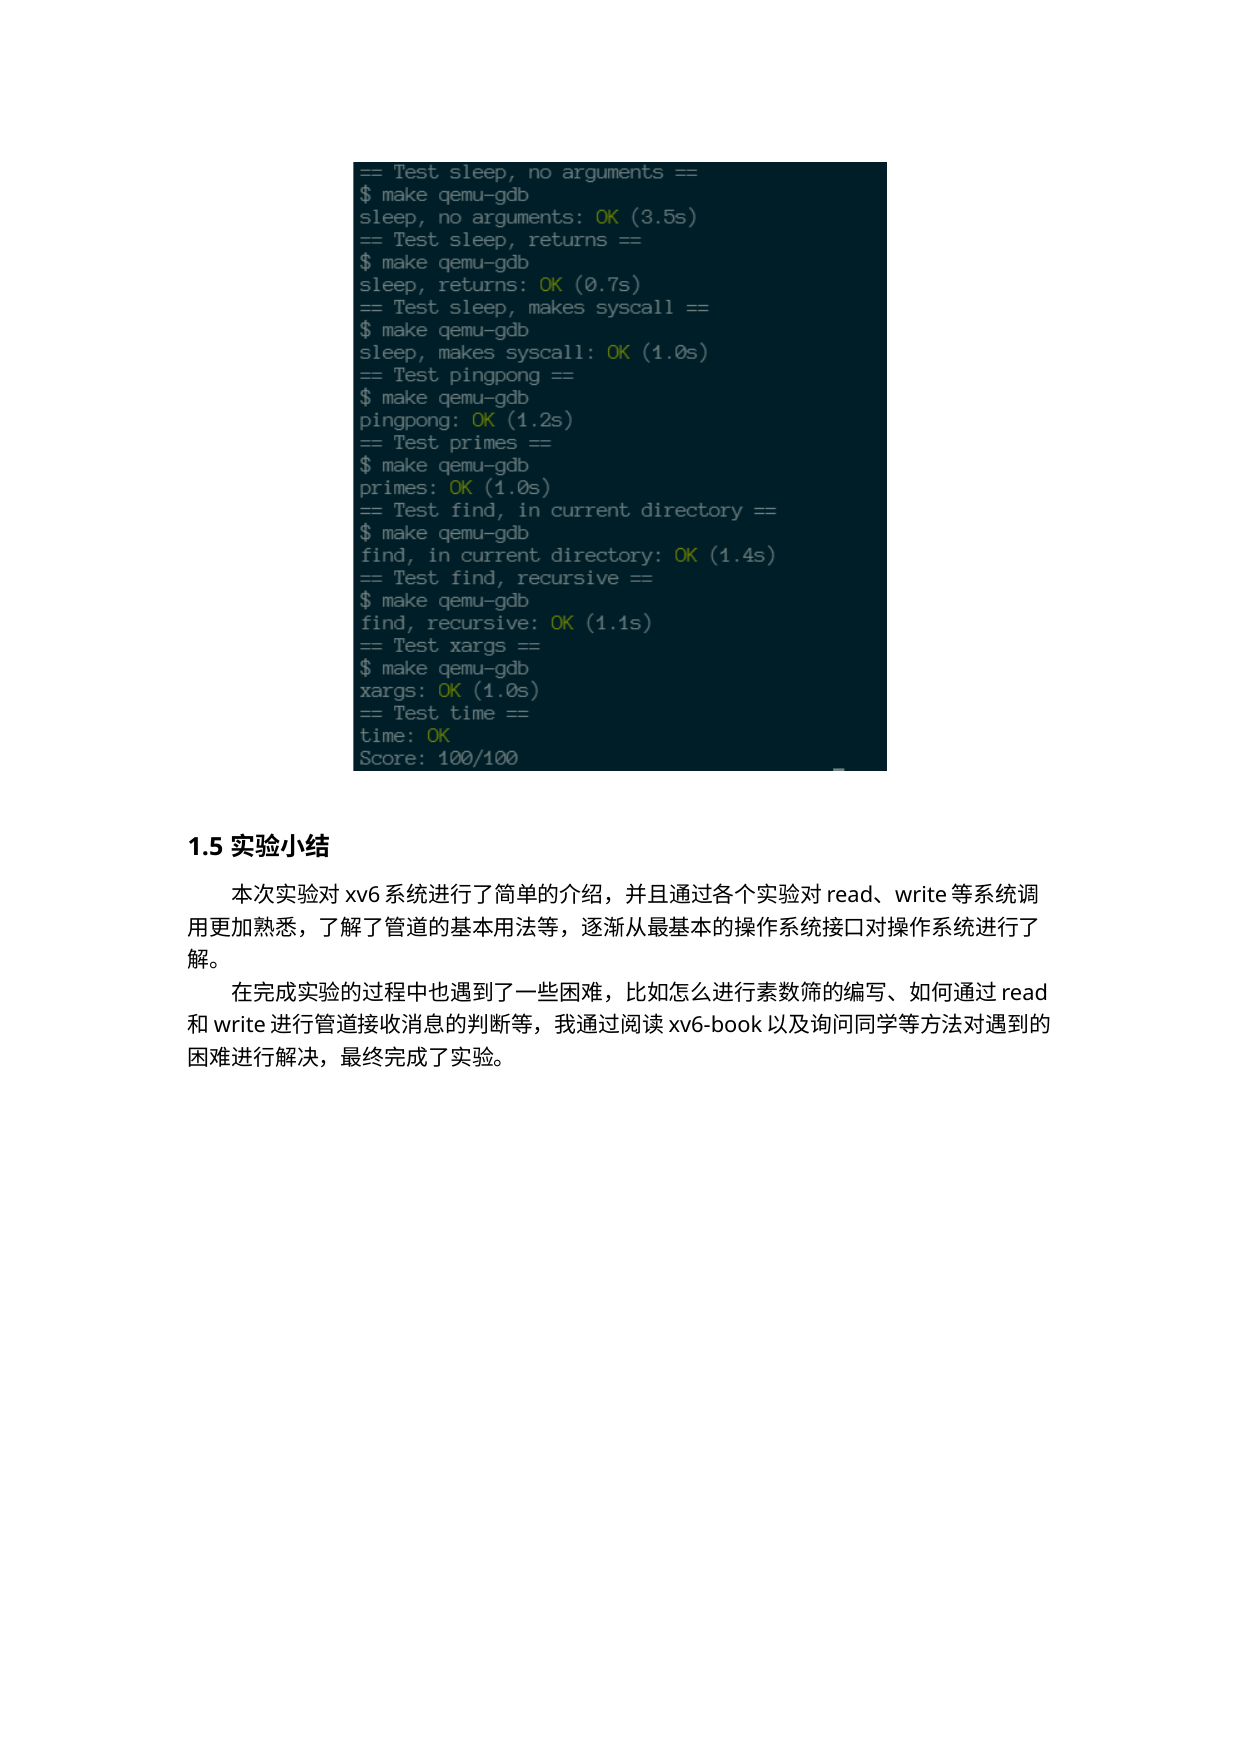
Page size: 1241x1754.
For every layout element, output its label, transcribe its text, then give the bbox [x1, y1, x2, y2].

text 本次实验对xv6系统进行了简单的介绍，并且通过各个实验对read、write等系统调用更加熟悉，了解了管道的基本用法等，逐渐从最基本的操作系统接口对操作系统进行了解。 [187, 877, 1053, 974]
text 1.5 实验小结 [187, 812, 1053, 877]
text 在完成实验的过程中也遇到了一些困难，比如怎么进行素数筛的编写、如何通过read和write进行管道接收消息的判断等，我通过阅读xv6-book以及询问同学等方法对遇到的困难进行解决，最终完成了实验。 [187, 974, 1053, 1072]
picture [353, 162, 887, 771]
